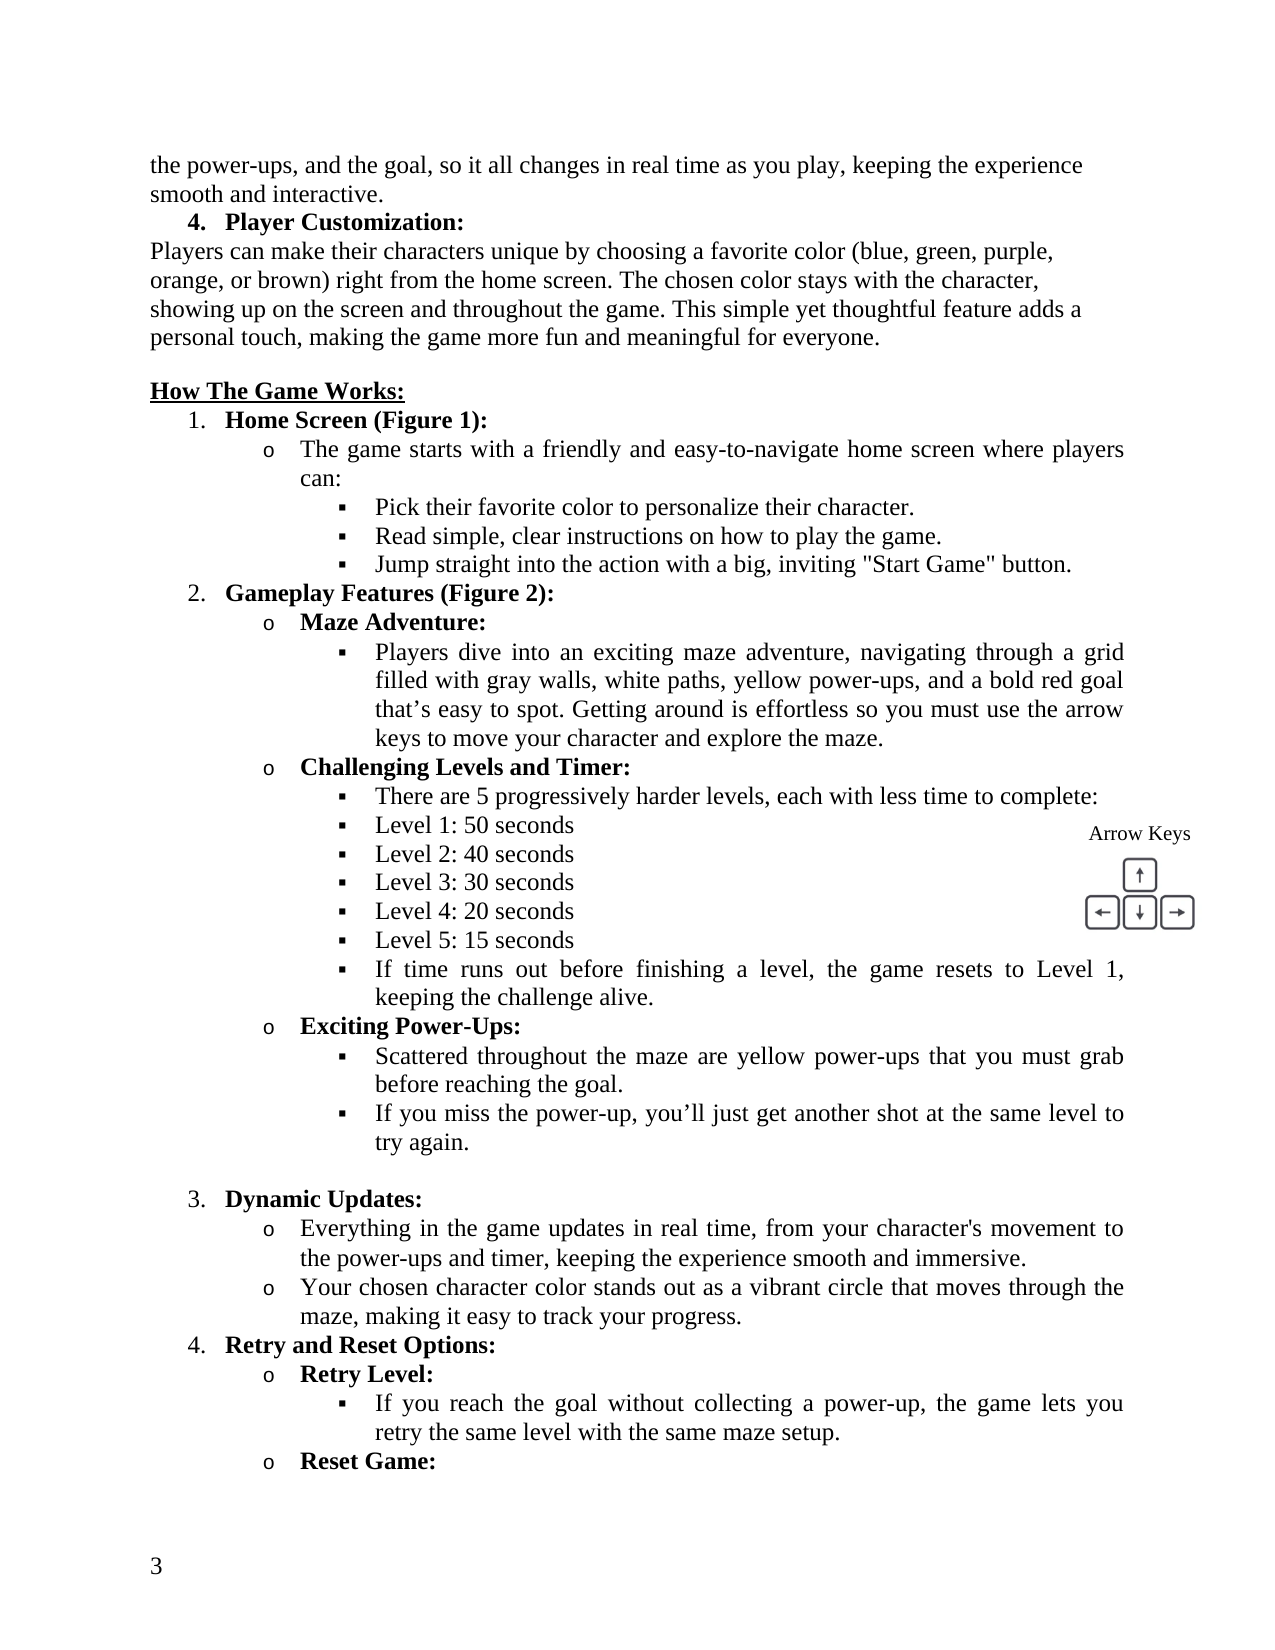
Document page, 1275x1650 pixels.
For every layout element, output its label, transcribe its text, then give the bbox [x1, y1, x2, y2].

text Players can make their characters unique by choosing a favorite color (blue, green, purple, orange, or brown) right from the home screen. The chosen color stays with the character, showing up on the screen and throughout the game. This simple yet thoughtful feature adds a personal touch, making the game more fun and meaningful for everyone. [150, 236, 1125, 351]
list Player Customization: [187, 207, 1125, 236]
list Level 1: 50 seconds [337, 810, 1125, 839]
list Level 4: 20 seconds [337, 896, 1125, 925]
list Dynamic Updates: [187, 1184, 1125, 1213]
list Retry Level: [262, 1359, 1125, 1388]
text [150, 150, 1125, 207]
list Level 5: 15 seconds [337, 925, 1125, 954]
list There are 5 progressively harder levels, each with less time to complete: [337, 781, 1125, 810]
text How The Game Works: [150, 376, 1125, 405]
list Exciting Power-Ups: [262, 1011, 1125, 1041]
list Retry and Reset Options: [187, 1330, 1125, 1359]
list Reset Game: [262, 1446, 1125, 1475]
list Level 2: 40 seconds [337, 839, 1125, 867]
list Read simple, clear instructions on how to play the game. [337, 521, 1125, 549]
list The game starts with a friendly and easy-to-navigate home screen where players can: [262, 434, 1125, 492]
list Gameplay Features (Figure 2): [187, 578, 1125, 607]
list If time runs out before finishing a level, the game resets to Level 1, keeping the challenge alive. [337, 954, 1125, 1011]
list If you miss the power-up, you’ll just get another shot at the same level to try again. [337, 1098, 1125, 1156]
list If you reach the goal without collecting a power-up, the game lets you retry the same level with the same maze setup. [337, 1388, 1125, 1446]
list Pick their favorite color to personalize their character. [337, 492, 1125, 521]
list Everything in the game updates in real time, from your character's movement to the power-ups and timer, keeping the experience smooth and immersive. [262, 1213, 1125, 1272]
list Challenging Levels and Timer: [262, 752, 1125, 781]
list Your chosen character color stands out as a vibrant circle that moves through the maze, making it easy to track your progress. [262, 1272, 1125, 1330]
list Scattered throughout the maze are yellow power-ups that you must grab before reaching the goal. [337, 1041, 1125, 1098]
picture [1125, 852, 1208, 936]
list Maze Adventure: [262, 607, 1125, 637]
list Players dive into an exciting maze adventure, navigating through a grid filled with gray walls, white paths, yellow power-ups, and a bold red goal that’s easy to spot. Getting around is effortless so you must use the arrow keys to move your character and explore the maze. [337, 637, 1125, 752]
list Level 3: 30 seconds [337, 867, 1125, 896]
list Home Screen (Figure 1): [187, 405, 1125, 434]
list Jump straight into the action with a big, inviting "Start Game" button. [337, 549, 1125, 578]
